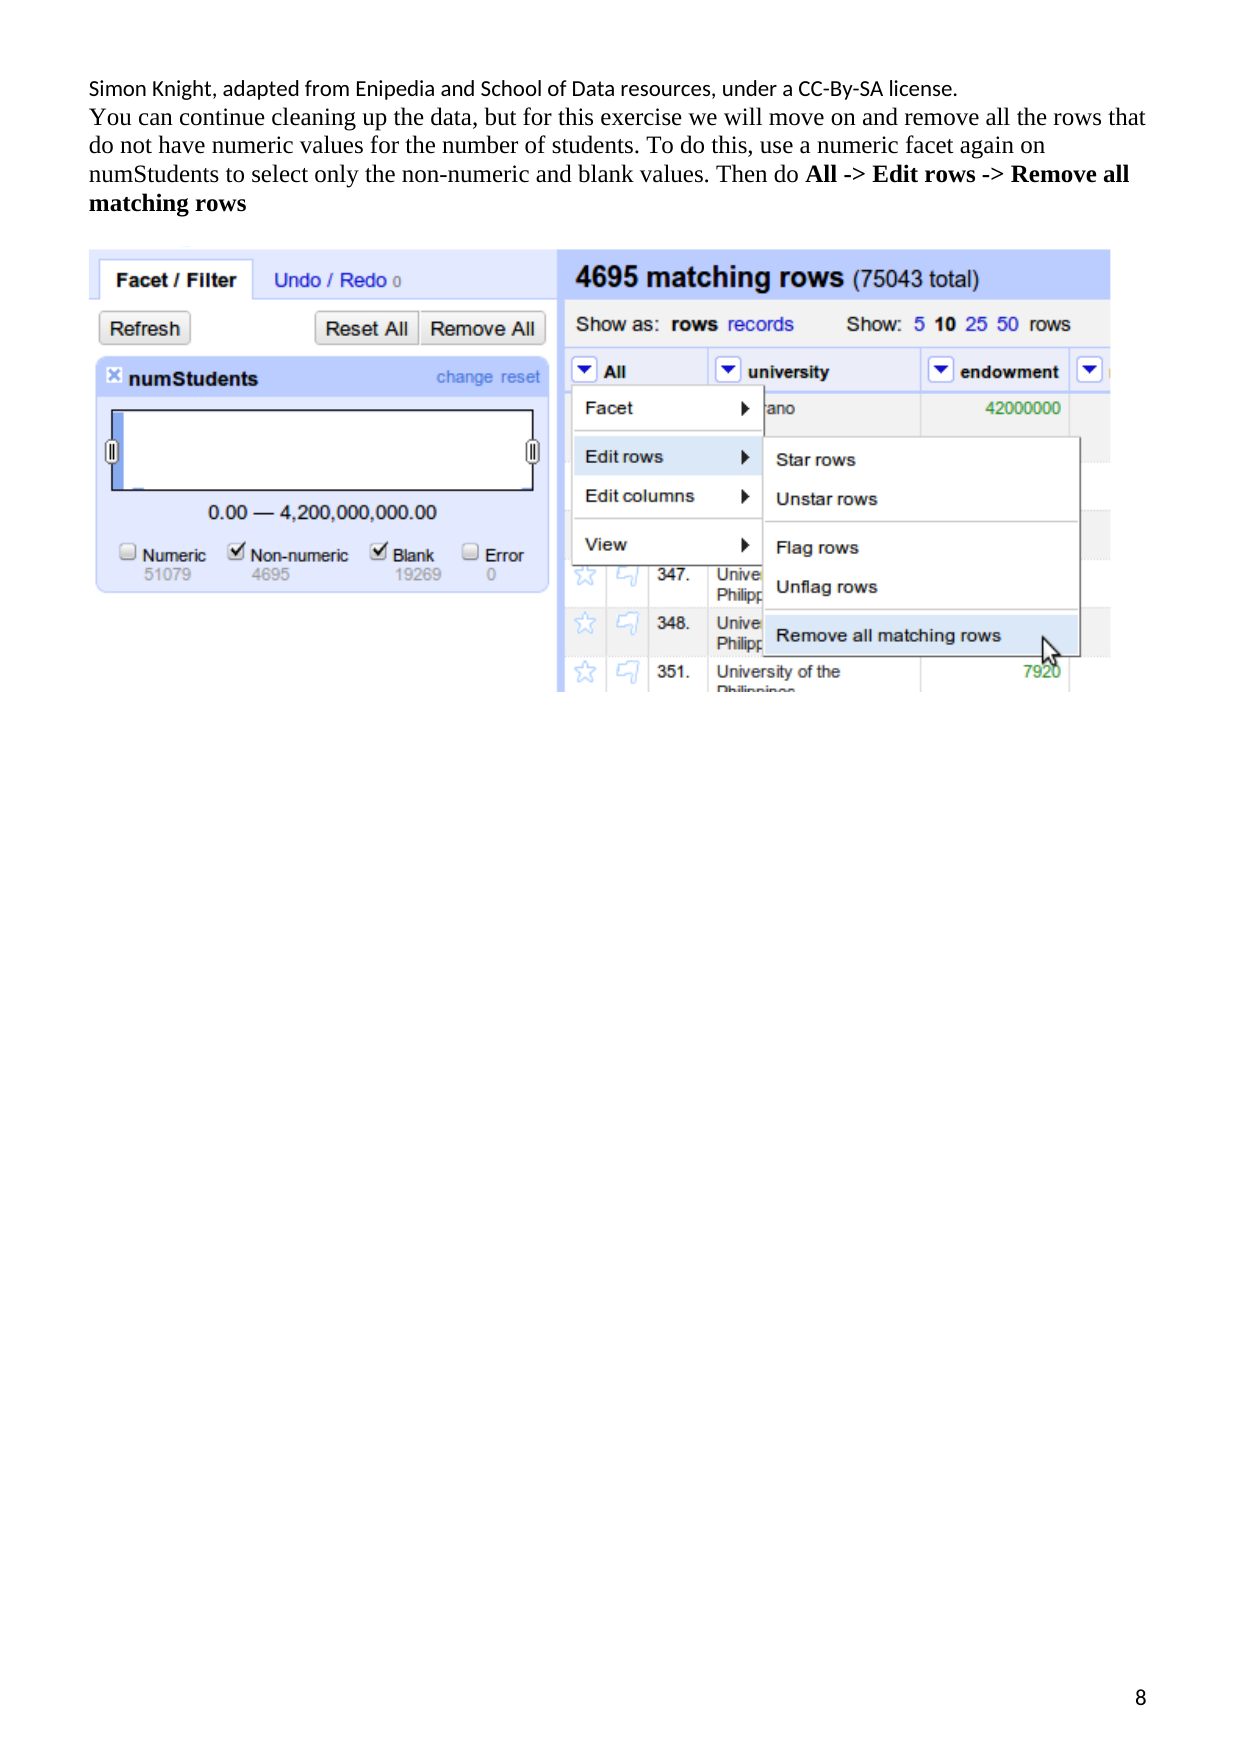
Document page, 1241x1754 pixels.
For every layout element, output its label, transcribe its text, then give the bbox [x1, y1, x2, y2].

text You can continue cleaning up the data, but for this exercise we will move on and remove all the rows that do not have numeric values for the number of students. To do this, use a numeric facet again on numStudents to select only the non-numeric and blank values. Then do All -> Edit rows -> Remove all matching rows [89, 102, 1146, 217]
picture [88, 246, 1111, 692]
